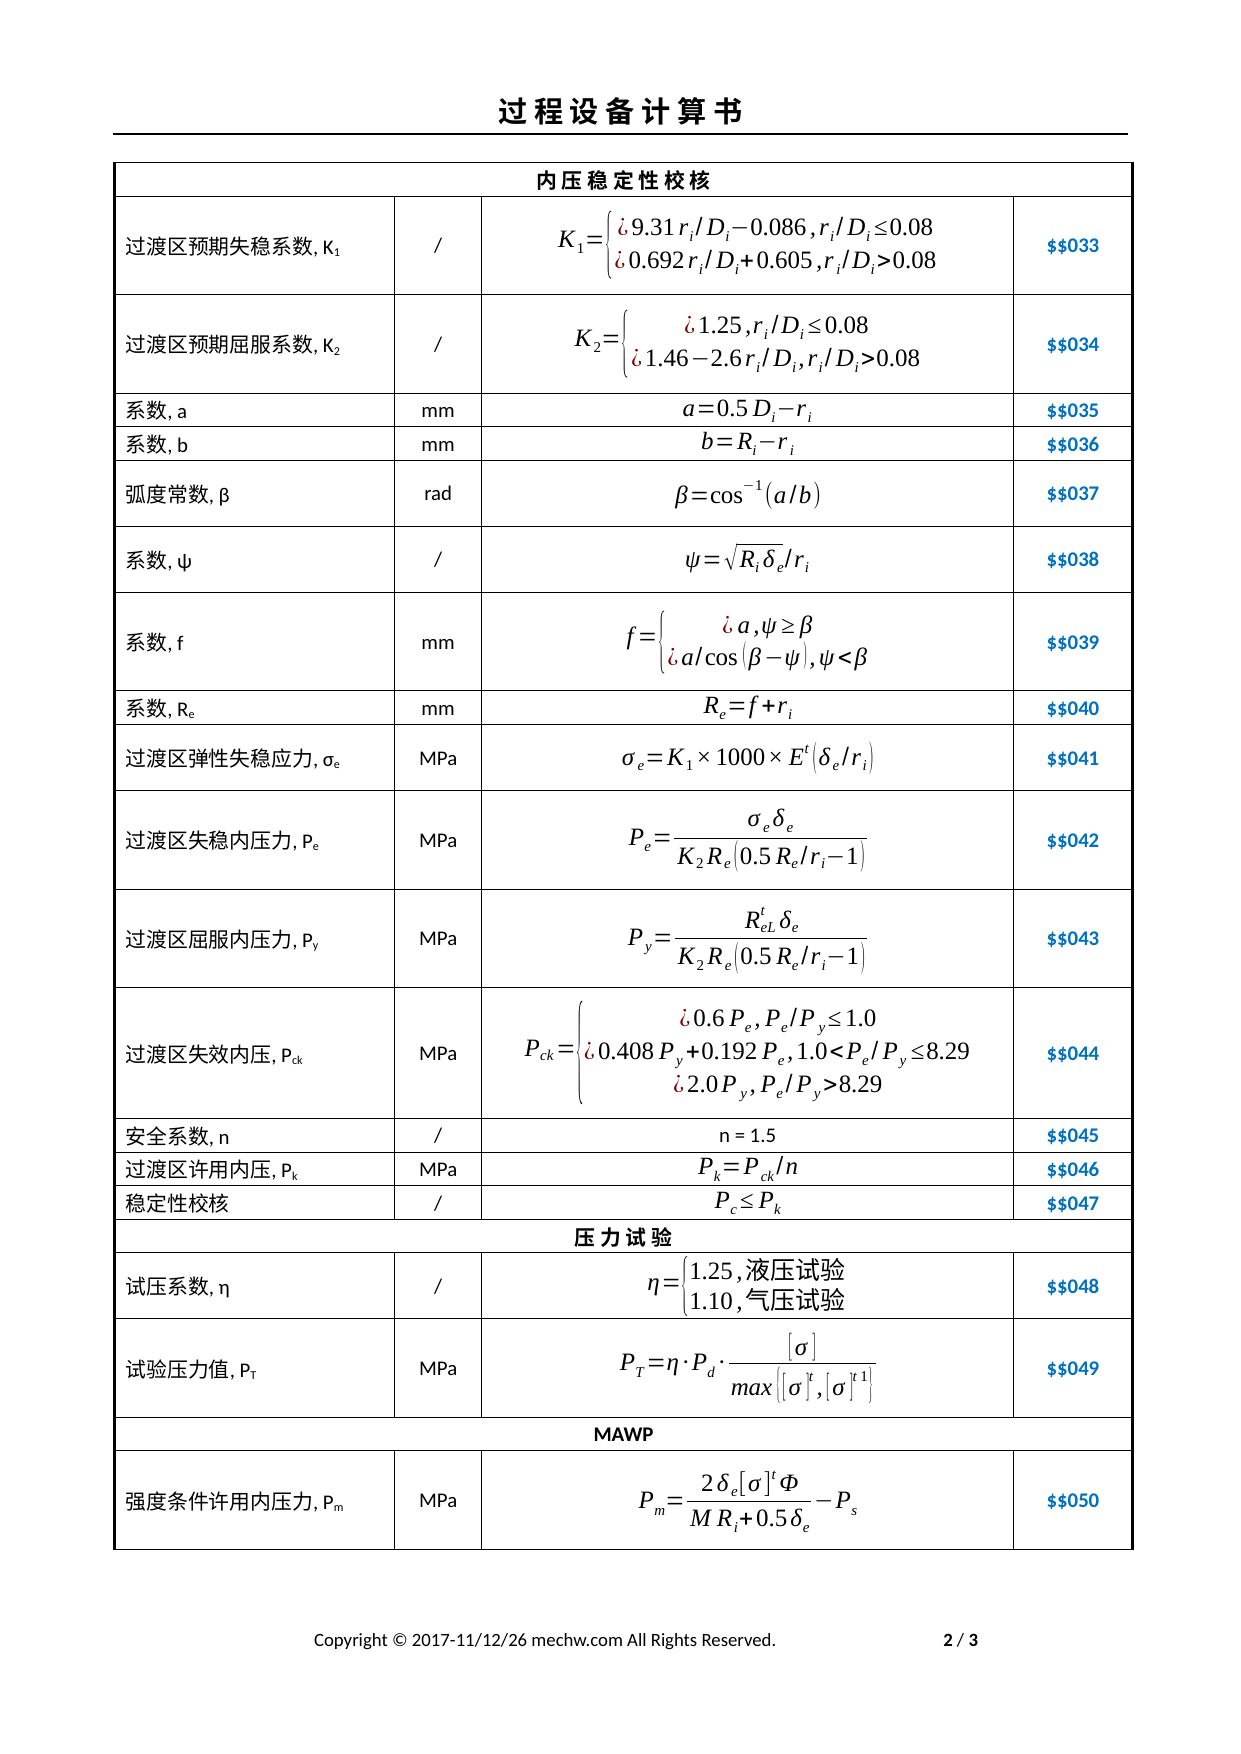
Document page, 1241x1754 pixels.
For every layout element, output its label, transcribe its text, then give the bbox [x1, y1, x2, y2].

table_cell / [395, 1186, 481, 1219]
table_cell $$045 [1014, 1119, 1131, 1152]
table_cell / [395, 197, 481, 294]
table_cell 过渡区屈服内压力, Py [116, 890, 394, 987]
table_cell MPa [395, 988, 481, 1118]
table_cell [482, 691, 1013, 724]
table_cell 压 力 试 验 [116, 1220, 1131, 1252]
table_cell MPa [395, 725, 481, 790]
table_cell / [395, 1253, 481, 1318]
table_cell $$035 [1014, 394, 1131, 426]
table_cell [482, 394, 1013, 426]
table_cell MPa [395, 890, 481, 987]
table_cell MPa [395, 791, 481, 888]
table_cell [482, 1319, 1013, 1417]
table_cell 过渡区预期失稳系数, K1 [116, 197, 394, 294]
table_cell $$040 [1014, 691, 1131, 724]
table_cell 系数, a [116, 394, 394, 426]
table_cell n = 1.5 [482, 1119, 1013, 1152]
table_cell 系数, ψ [116, 527, 394, 592]
table_cell $$033 [1014, 197, 1131, 294]
table_cell [482, 593, 1013, 690]
table_cell [482, 988, 1013, 1118]
table_cell 过渡区弹性失稳应力, σe [116, 725, 394, 790]
table_cell mm [395, 427, 481, 460]
table_cell 内 压 稳 定 性 校 核 [116, 163, 1131, 196]
table_cell mm [395, 394, 481, 426]
table_cell $$037 [1014, 461, 1131, 526]
table_cell $$034 [1014, 295, 1131, 393]
table_cell mm [395, 593, 481, 690]
table_cell $$047 [1014, 1186, 1131, 1219]
table_cell 试验压力值, PT [116, 1319, 394, 1417]
table_cell $$050 [1014, 1451, 1131, 1549]
table_cell / [395, 527, 481, 592]
table_cell $$044 [1014, 988, 1131, 1118]
table_cell 过渡区许用内压, Pk [116, 1153, 394, 1185]
table_cell [482, 1253, 1013, 1318]
table_cell $$036 [1014, 427, 1131, 460]
table_cell MPa [395, 1153, 481, 1185]
table_cell MPa [395, 1451, 481, 1549]
table_cell 过渡区失稳内压力, Pe [116, 791, 394, 888]
table_cell [482, 527, 1013, 592]
table_cell [482, 461, 1013, 526]
table_cell $$038 [1014, 527, 1131, 592]
table_cell 安全系数, n [116, 1119, 394, 1152]
table_cell $$039 [1014, 593, 1131, 690]
table_cell [482, 427, 1013, 460]
table_cell 试压系数, η [116, 1253, 394, 1318]
table_cell $$049 [1014, 1319, 1131, 1417]
table_cell 稳定性校核 [116, 1186, 394, 1219]
table_cell $$048 [1014, 1253, 1131, 1318]
table_cell 系数, Re [116, 691, 394, 724]
table_cell MAWP [116, 1418, 1131, 1450]
table_cell $$046 [1014, 1153, 1131, 1185]
table_cell 强度条件许用内压力, Pm [116, 1451, 394, 1549]
table_cell [482, 725, 1013, 790]
table_cell [482, 197, 1013, 294]
table_cell [482, 1451, 1013, 1549]
table_cell $$043 [1014, 890, 1131, 987]
table_cell 系数, f [116, 593, 394, 690]
table_cell 系数, b [116, 427, 394, 460]
table_cell $$042 [1014, 791, 1131, 888]
table_cell [482, 890, 1013, 987]
table_cell [482, 1153, 1013, 1185]
table_cell [482, 791, 1013, 888]
table_cell / [395, 1119, 481, 1152]
table_cell / [395, 295, 481, 393]
table_cell 弧度常数, β [116, 461, 394, 526]
table_cell 过渡区预期屈服系数, K2 [116, 295, 394, 393]
table_cell mm [395, 691, 481, 724]
table_cell $$041 [1014, 725, 1131, 790]
table_cell rad [395, 461, 481, 526]
table_cell [482, 295, 1013, 393]
table_cell 过渡区失效内压, Pck [116, 988, 394, 1118]
table_cell MPa [395, 1319, 481, 1417]
table_cell [482, 1186, 1013, 1219]
